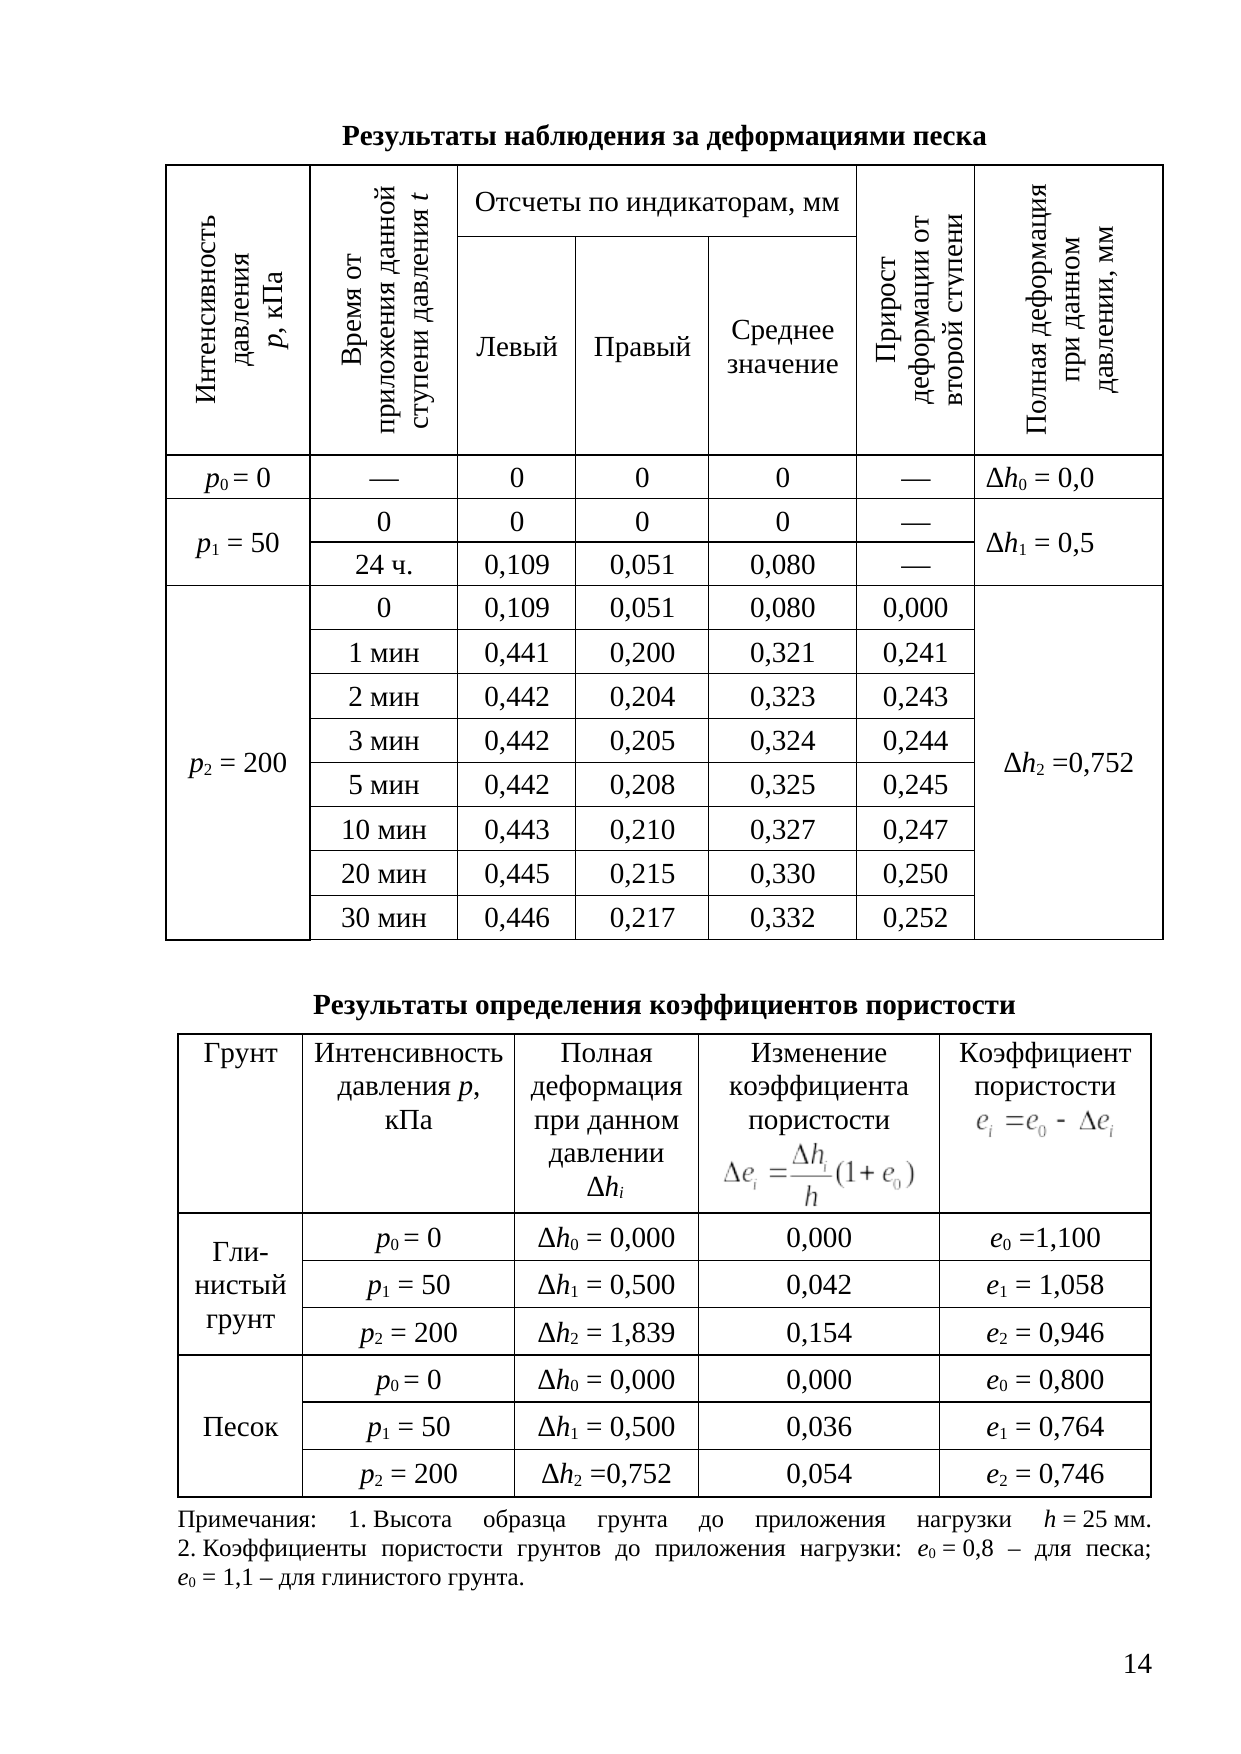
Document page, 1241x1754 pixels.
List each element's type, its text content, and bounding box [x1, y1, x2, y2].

table_cell 0 [576, 456, 708, 498]
table_cell — [857, 456, 974, 498]
table_cell ∆h1 = 0,5 [975, 499, 1162, 584]
table_cell 20 мин [311, 851, 457, 894]
table_header Время от приложения данной ступени давления t [311, 166, 457, 454]
table_cell 0,243 [857, 674, 974, 717]
table_cell 0 [576, 499, 708, 541]
table_cell 0,080 [709, 586, 856, 629]
table_cell p0 = 0 [303, 1214, 514, 1259]
table_cell 0,446 [458, 896, 575, 939]
table_cell e2 = 0,946 [940, 1308, 1150, 1354]
table_cell p2 = 200 [303, 1450, 514, 1496]
table_cell 0 [709, 456, 856, 498]
table_header Интенсивность давления p, кПа [167, 166, 309, 454]
table_cell e1 = 0,764 [940, 1403, 1150, 1449]
table_cell 0,241 [857, 630, 974, 673]
table_cell 0,325 [709, 763, 856, 806]
table_cell 0,000 [699, 1356, 939, 1401]
table_cell Правый [576, 237, 708, 454]
table_cell 2 мин [311, 674, 457, 717]
table_cell Левый [458, 237, 575, 454]
table_cell ∆h0 = 0,0 [975, 456, 1162, 498]
table_cell 0,051 [576, 543, 708, 584]
table_cell — [857, 543, 974, 584]
table_cell 24 ч. [311, 543, 457, 584]
table_cell 0 [709, 499, 856, 541]
table_cell 0,215 [576, 851, 708, 894]
table_cell 0,247 [857, 807, 974, 850]
table_cell ∆h1 = 0,500 [515, 1261, 698, 1307]
table_cell Гли-нистый грунт [179, 1214, 302, 1354]
table_cell e0 = 0,800 [940, 1356, 1150, 1401]
table_cell 0,330 [709, 851, 856, 894]
table_cell 0 [458, 456, 575, 498]
table_cell p1 = 50 [303, 1403, 514, 1449]
table_cell 3 мин [311, 719, 457, 762]
table_cell 0,442 [458, 674, 575, 717]
table_cell ∆h2 = 1,839 [515, 1308, 698, 1354]
table_cell 0,321 [709, 630, 856, 673]
table_cell — [857, 499, 974, 541]
table_cell e2 = 0,746 [940, 1450, 1150, 1496]
table_header Изменение коэффициента пористости [699, 1035, 939, 1212]
table_cell 0,332 [709, 896, 856, 939]
table_cell 0,205 [576, 719, 708, 762]
table_cell 0,323 [709, 674, 856, 717]
table_cell 0,327 [709, 807, 856, 850]
table_cell p2 = 200 [303, 1308, 514, 1354]
table_cell 0 [311, 586, 457, 629]
table_cell 0,443 [458, 807, 575, 850]
table_cell Среднее значение [709, 237, 856, 454]
table_cell 0,200 [576, 630, 708, 673]
table_cell 0,442 [458, 763, 575, 806]
table_cell — [311, 456, 457, 498]
table_cell 0,445 [458, 851, 575, 894]
table_header Грунт [179, 1035, 302, 1212]
table_header Коэффициент пористости [940, 1035, 1150, 1212]
text Примечания: 1. Высота образца грунта до приложения нагрузки h = 25 мм. 2. Коэффициенты пористости грунтов до приложения нагрузки: e0 = 0,8 – для песка; e0 = 1,1 – для глинистого грунта. [177, 1504, 1152, 1591]
table_cell 0,208 [576, 763, 708, 806]
table_cell 0,252 [857, 896, 974, 939]
table_cell 0,080 [709, 543, 856, 584]
table_cell 30 мин [311, 896, 457, 939]
table_cell 0,109 [458, 586, 575, 629]
table_cell e0 =1,100 [940, 1214, 1150, 1259]
table_cell ∆h0 = 0,000 [515, 1214, 698, 1259]
table_cell p0 = 0 [303, 1356, 514, 1401]
table_cell 0 [311, 499, 457, 541]
table_cell 0,244 [857, 719, 974, 762]
table_cell p2 = 200 [167, 586, 309, 939]
table_cell p1 = 50 [303, 1261, 514, 1307]
table_header Прирост деформации от второй ступени давления s, мм [857, 166, 974, 454]
table_cell 10 мин [311, 807, 457, 850]
table_cell 0,109 [458, 543, 575, 584]
table_cell 0,441 [458, 630, 575, 673]
table_cell 0,051 [576, 586, 708, 629]
table_cell 0,204 [576, 674, 708, 717]
text Результаты определения коэффициентов пористости [177, 987, 1152, 1020]
table_cell 0,000 [699, 1214, 939, 1259]
table_header Отсчеты по индикаторам, мм [458, 166, 856, 236]
table_cell 0 [458, 499, 575, 541]
table_cell 0,250 [857, 851, 974, 894]
table_cell 5 мин [311, 763, 457, 806]
table_header Полная деформация при данном давлении, мм [975, 166, 1162, 454]
table_cell 0,442 [458, 719, 575, 762]
table_cell e1 = 1,058 [940, 1261, 1150, 1307]
table_cell ∆h2 =0,752 [515, 1450, 698, 1496]
table_cell Песок [179, 1356, 302, 1496]
table_cell p1 = 50 [167, 499, 309, 584]
table_cell 1 мин [311, 630, 457, 673]
table_header Интенсивность давления p, кПа [303, 1035, 514, 1212]
table_cell 0,324 [709, 719, 856, 762]
table_cell 0,036 [699, 1403, 939, 1449]
table_cell p0 = 0 [167, 456, 309, 498]
text Результаты наблюдения за деформациями песка [177, 118, 1152, 152]
table_cell ∆h2 =0,752 [975, 586, 1162, 939]
table_cell 0,217 [576, 896, 708, 939]
table_cell 0,042 [699, 1261, 939, 1307]
table_cell ∆h0 = 0,000 [515, 1356, 698, 1401]
table_cell 0,154 [699, 1308, 939, 1354]
table_cell 0,000 [857, 586, 974, 629]
table_cell 0,245 [857, 763, 974, 806]
table_cell 0,054 [699, 1450, 939, 1496]
table_cell ∆h1 = 0,500 [515, 1403, 698, 1449]
table_cell 0,210 [576, 807, 708, 850]
table_header Полная деформация при данном давлении ∆hi [515, 1035, 698, 1212]
